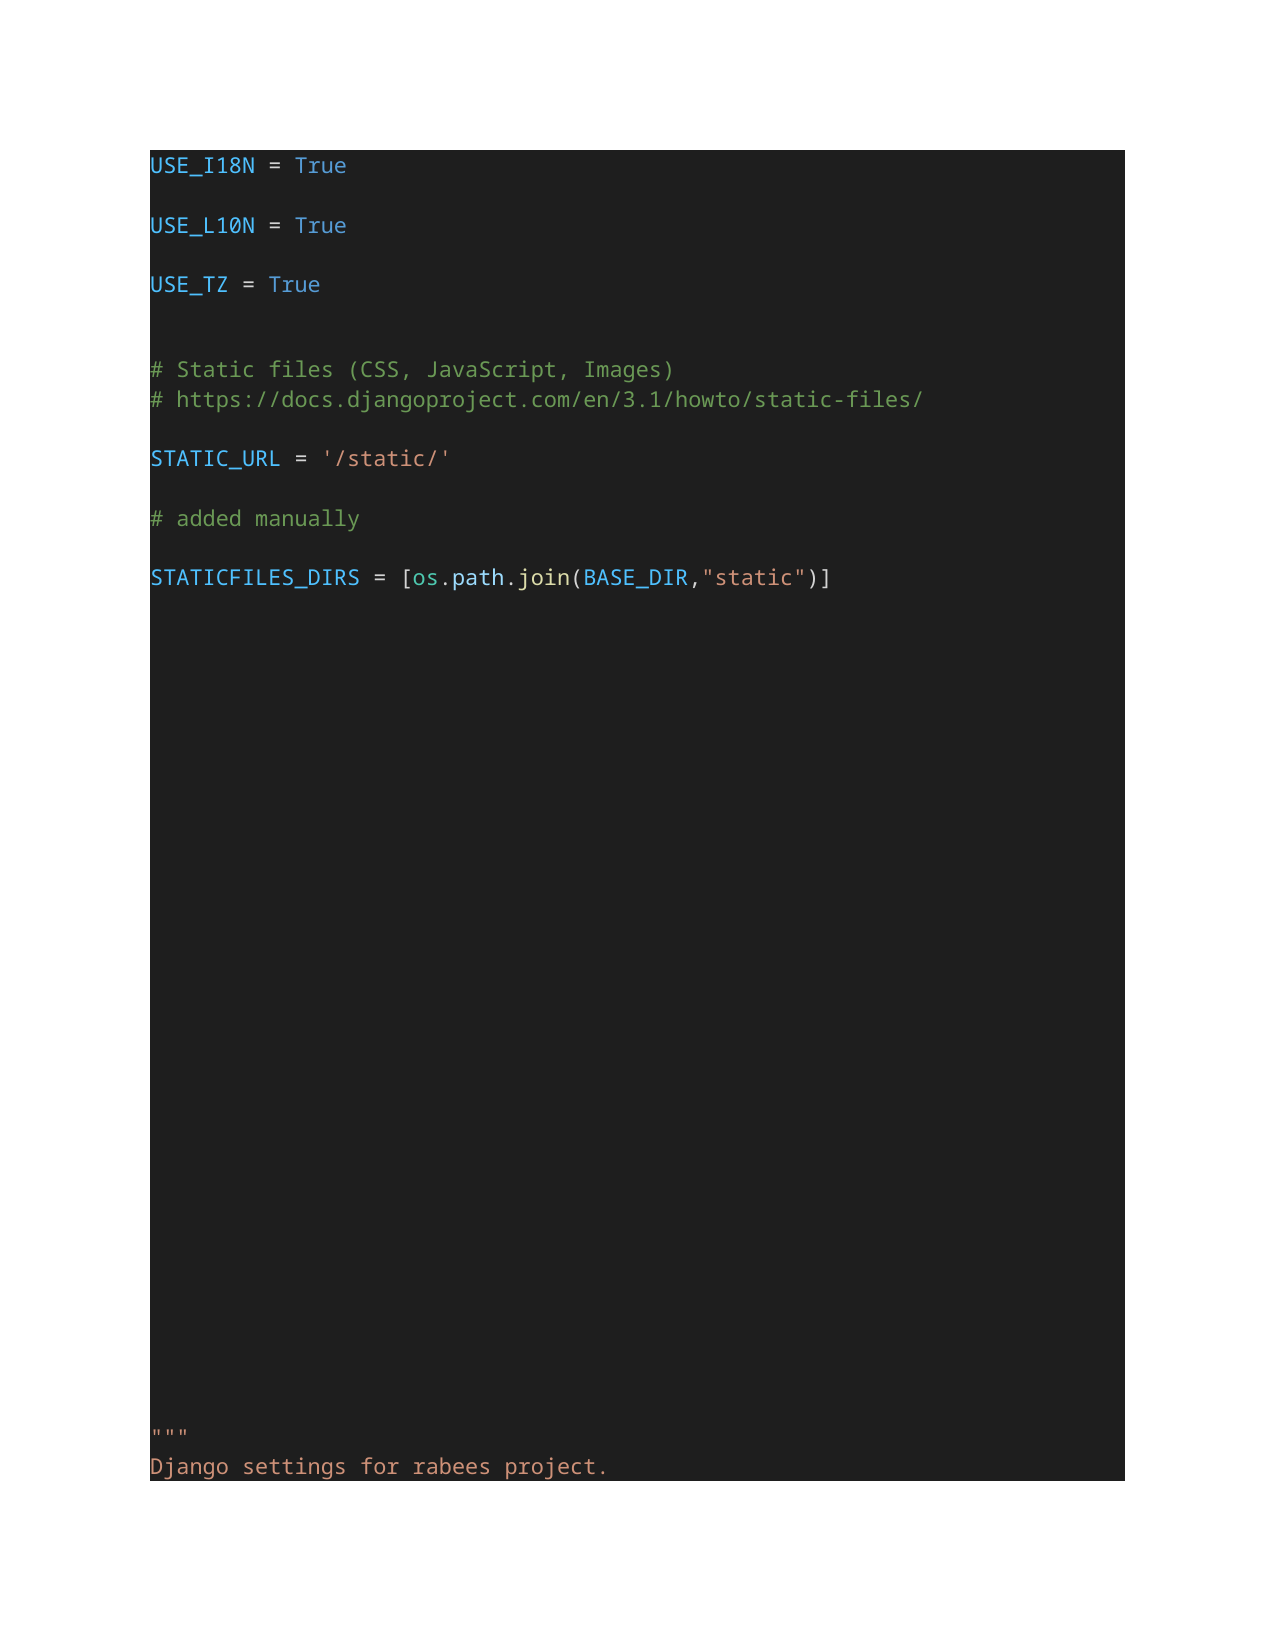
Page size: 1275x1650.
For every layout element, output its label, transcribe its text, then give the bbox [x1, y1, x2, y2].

text # Static files (CSS, JavaScript, Images) [150, 354, 1125, 383]
text USE_I18N = True [150, 150, 1125, 180]
text """ [150, 1421, 1125, 1451]
text STATIC_URL = '/static/' [150, 443, 1125, 473]
text USE_L10N = True [150, 209, 1125, 239]
text Django settings for rabees project. [150, 1451, 1125, 1481]
text USE_TZ = True [150, 269, 1125, 299]
text # added manually [150, 503, 1125, 532]
text STATICFILES_DIRS = [os.path.join(BASE_DIR,"static")] [150, 562, 1125, 592]
text # https://docs.djangoproject.com/en/3.1/howto/static-files/ [150, 383, 1125, 413]
